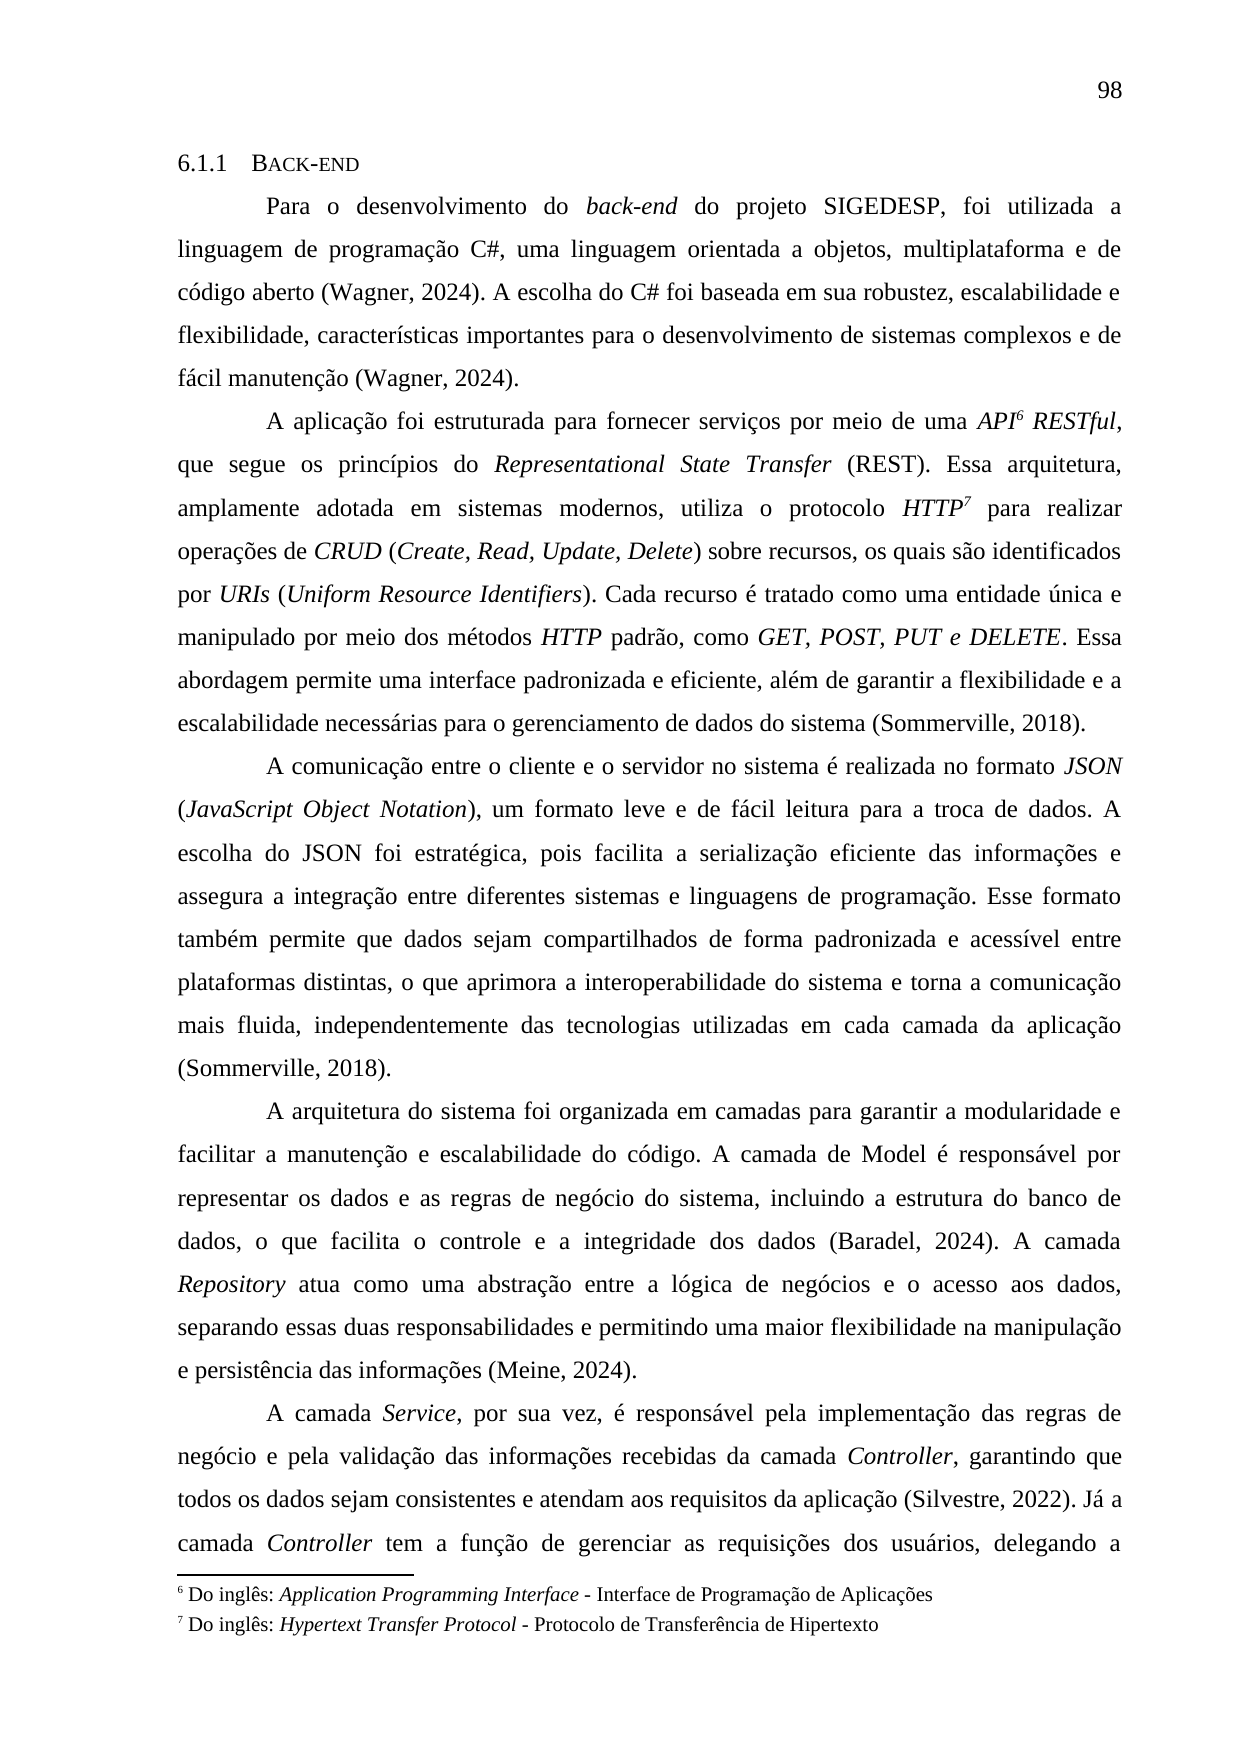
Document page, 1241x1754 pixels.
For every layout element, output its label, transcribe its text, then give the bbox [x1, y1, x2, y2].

text A aplicação foi estruturada para fornecer serviços por meio de uma API RESTful, que segue os princípios do Representational State Transfer (REST). Essa arquitetura, amplamente adotada em sistemas modernos, utiliza o protocolo HTTP para realizar operações de CRUD (Create, Read, Update, Delete) sobre recursos, os quais são identificados por URIs (Uniform Resource Identifiers). Cada recurso é tratado como uma entidade única e manipulado por meio dos métodos HTTP padrão, como GET, POST, PUT e DELETE. Essa abordagem permite uma interface padronizada e eficiente, além de garantir a flexibilidade e a escalabilidade necessárias para o gerenciamento de dados do sistema (Sommerville, 2018). [177, 406, 1122, 737]
text A arquitetura do sistema foi organizada em camadas para garantir a modularidade e facilitar a manutenção e escalabilidade do código. A camada de Model é responsável por representar os dados e as regras de negócio do sistema, incluindo a estrutura do banco de dados, o que facilita o controle e a integridade dos dados (Baradel, 2024). A camada Repository atua como uma abstração entre a lógica de negócios e o acesso aos dados, separando essas duas responsabilidades e permitindo uma maior flexibilidade na manipulação e persistência das informações (Meine, 2024). [177, 1096, 1122, 1384]
subtitle 6.1.1 Back-end [177, 148, 1122, 176]
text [177, 1398, 1122, 1556]
text A comunicação entre o cliente e o servidor no sistema é realizada no formato JSON (JavaScript Object Notation), um formato leve e de fácil leitura para a troca de dados. A escolha do JSON foi estratégica, pois facilita a serialização eficiente das informações e assegura a integração entre diferentes sistemas e linguagens de programação. Esse formato também permite que dados sejam compartilhados de forma padronizada e acessível entre plataformas distintas, o que aprimora a interoperabilidade do sistema e torna a comunicação mais fluida, independentemente das tecnologias utilizadas em cada camada da aplicação (Sommerville, 2018). [177, 751, 1122, 1082]
text Para o desenvolvimento do back-end do projeto SIGEDESP, foi utilizada a linguagem de programação C#, uma linguagem orientada a objetos, multiplataforma e de código aberto (Wagner, 2024). A escolha do C# foi baseada em sua robustez, escalabilidade e flexibilidade, características importantes para o desenvolvimento de sistemas complexos e de fácil manutenção (Wagner, 2024). [177, 191, 1122, 392]
